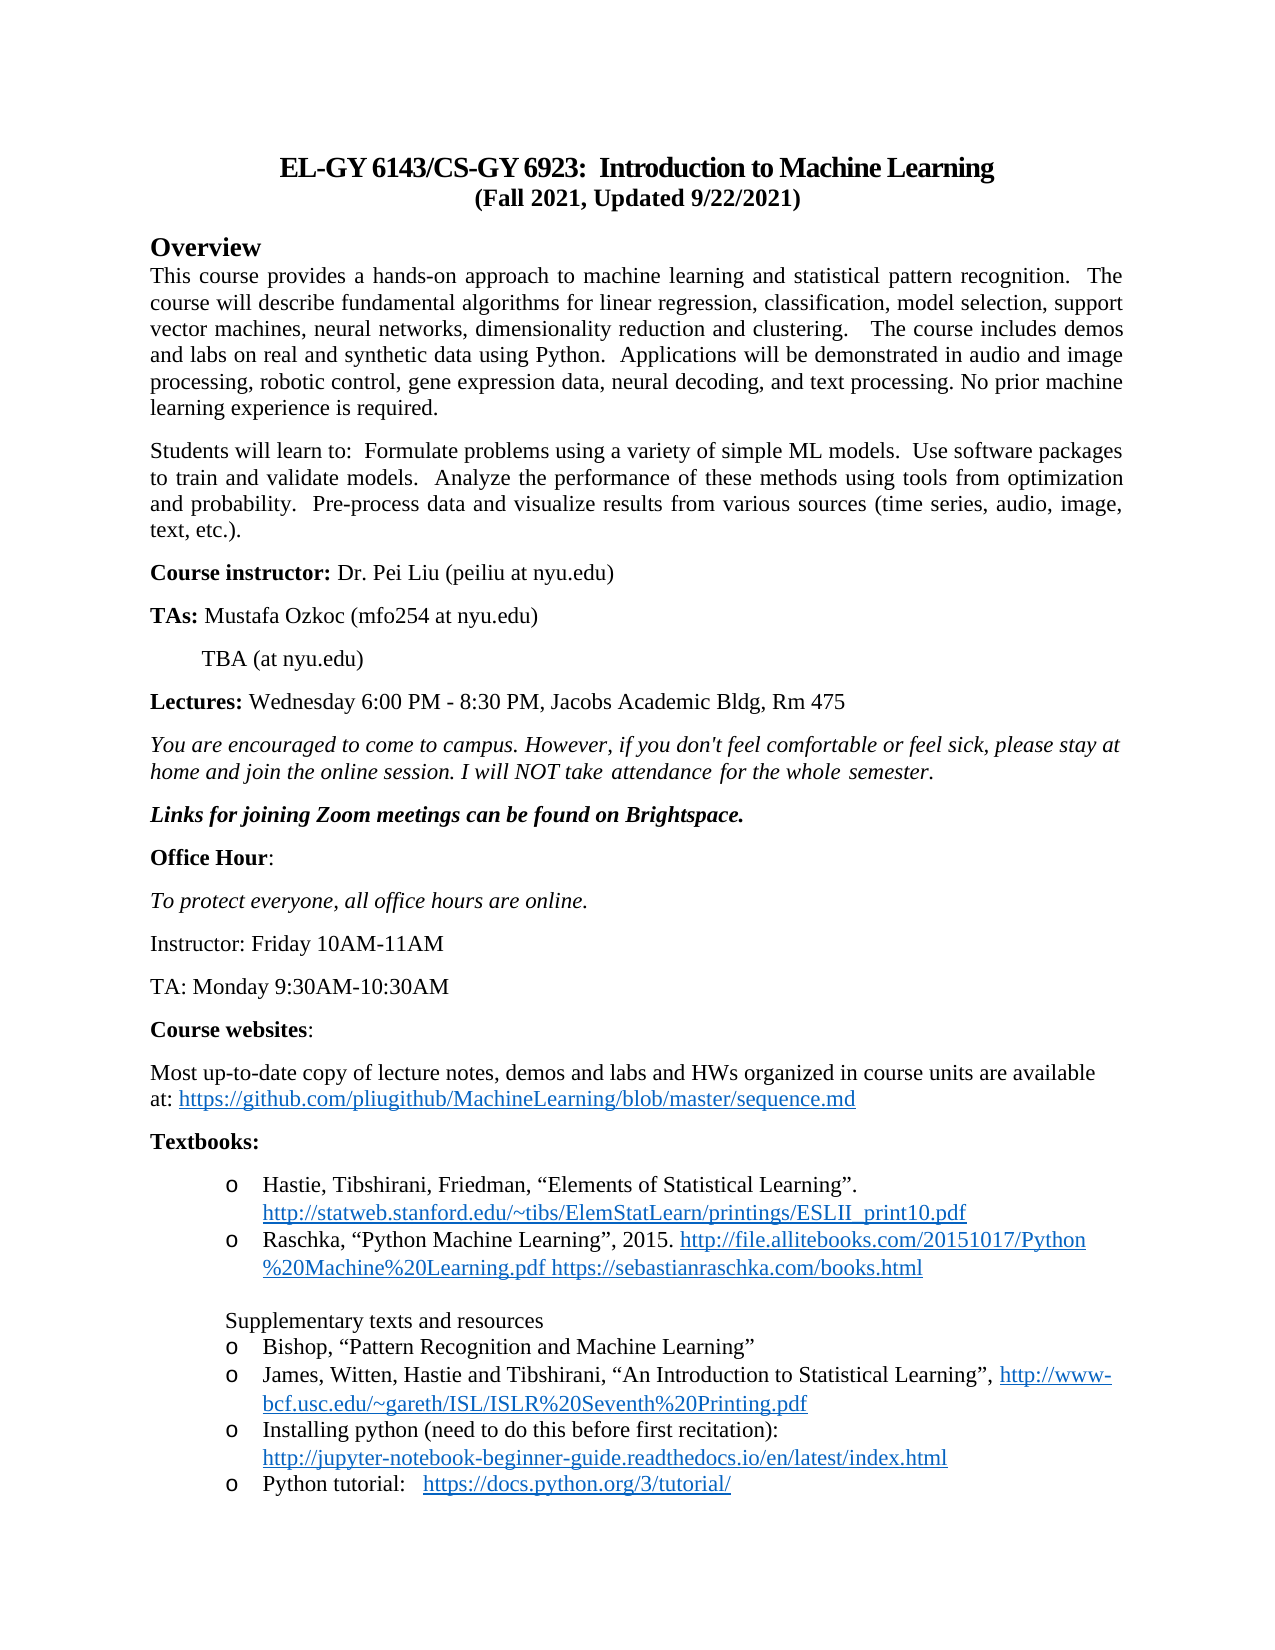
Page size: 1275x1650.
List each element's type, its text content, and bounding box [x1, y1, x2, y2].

text Textbooks: [150, 1128, 1125, 1154]
text TAs: Mustafa Ozkoc (mfo254 at nyu.edu) [150, 602, 1125, 629]
list Raschka, “Python Machine Learning”, 2015. http://file.allitebooks.com/20151017/Python%20Machine%20Learning.pdf https://sebastianraschka.com/books.html [225, 1226, 1125, 1280]
text Instructor: Friday 10AM-11AM [150, 930, 1125, 956]
list Hastie, Tibshirani, Friedman, “Elements of Statistical Learning”. http://statweb.stanford.edu/~tibs/ElemStatLearn/printings/ESLII_print10.pdf [225, 1171, 1125, 1226]
text Course websites: [150, 1016, 1125, 1042]
list Bishop, “Pattern Recognition and Machine Learning” [225, 1333, 1125, 1361]
list Python tutorial: https://docs.python.org/3/tutorial/ [225, 1471, 1125, 1499]
text Links for joining Zoom meetings can be found on Brightspace. [150, 801, 1125, 827]
text TA: Monday 9:30AM-10:30AM [150, 973, 1125, 999]
text Most up-to-date copy of lecture notes, demos and labs and HWs organized in course units are available at: https://github.com/pliugithub/MachineLearning/blob/master/sequence.md [150, 1059, 1125, 1112]
title EL-GY 6143/CS-GY 6923: Introduction to Machine Learning [150, 150, 1125, 183]
list Supplementary texts and resources [187, 1307, 1125, 1333]
subtitle Overview [150, 231, 1125, 262]
text You are encouraged to come to campus. However, if you don't feel comfortable or feel sick, please stay at home and join the online session. I will NOT take attendance for the whole semester. [150, 731, 1125, 784]
list Installing python (need to do this before first recitation): http://jupyter-notebook-beginner-guide.readthedocs.io/en/latest/index.html [225, 1416, 1125, 1471]
text This course provides a hands-on approach to machine learning and statistical pattern recognition. The course will describe fundamental algorithms for linear regression, classification, model selection, support vector machines, neural networks, dimensionality reduction and clustering. The course includes demos and labs on real and synthetic data using Python. Applications will be demonstrated in audio and image processing, robotic control, gene expression data, neural decoding, and text processing. No prior machine learning experience is required. [150, 262, 1125, 421]
list James, Witten, Hastie and Tibshirani, “An Introduction to Statistical Learning”, http://www-bcf.usc.edu/~gareth/ISL/ISLR%20Seventh%20Printing.pdf [225, 1361, 1125, 1416]
text (Fall 2021, Updated 9/22/2021) [150, 183, 1125, 212]
text Students will learn to: Formulate problems using a variety of simple ML models. Use software packages to train and validate models. Analyze the performance of these methods using tools from optimization and probability. Pre-process data and visualize results from various sources (time series, audio, image, text, etc.). [150, 437, 1125, 543]
text Lectures: Wednesday 6:00 PM - 8:30 PM, Jacobs Academic Bldg, Rm 475 [150, 688, 1125, 715]
text To protect everyone, all office hours are online. [150, 887, 1125, 913]
text Office Hour: [150, 844, 1125, 870]
text Course instructor: Dr. Pei Liu (peiliu at nyu.edu) [150, 559, 1125, 586]
text TBA (at nyu.edu) [150, 645, 1125, 672]
